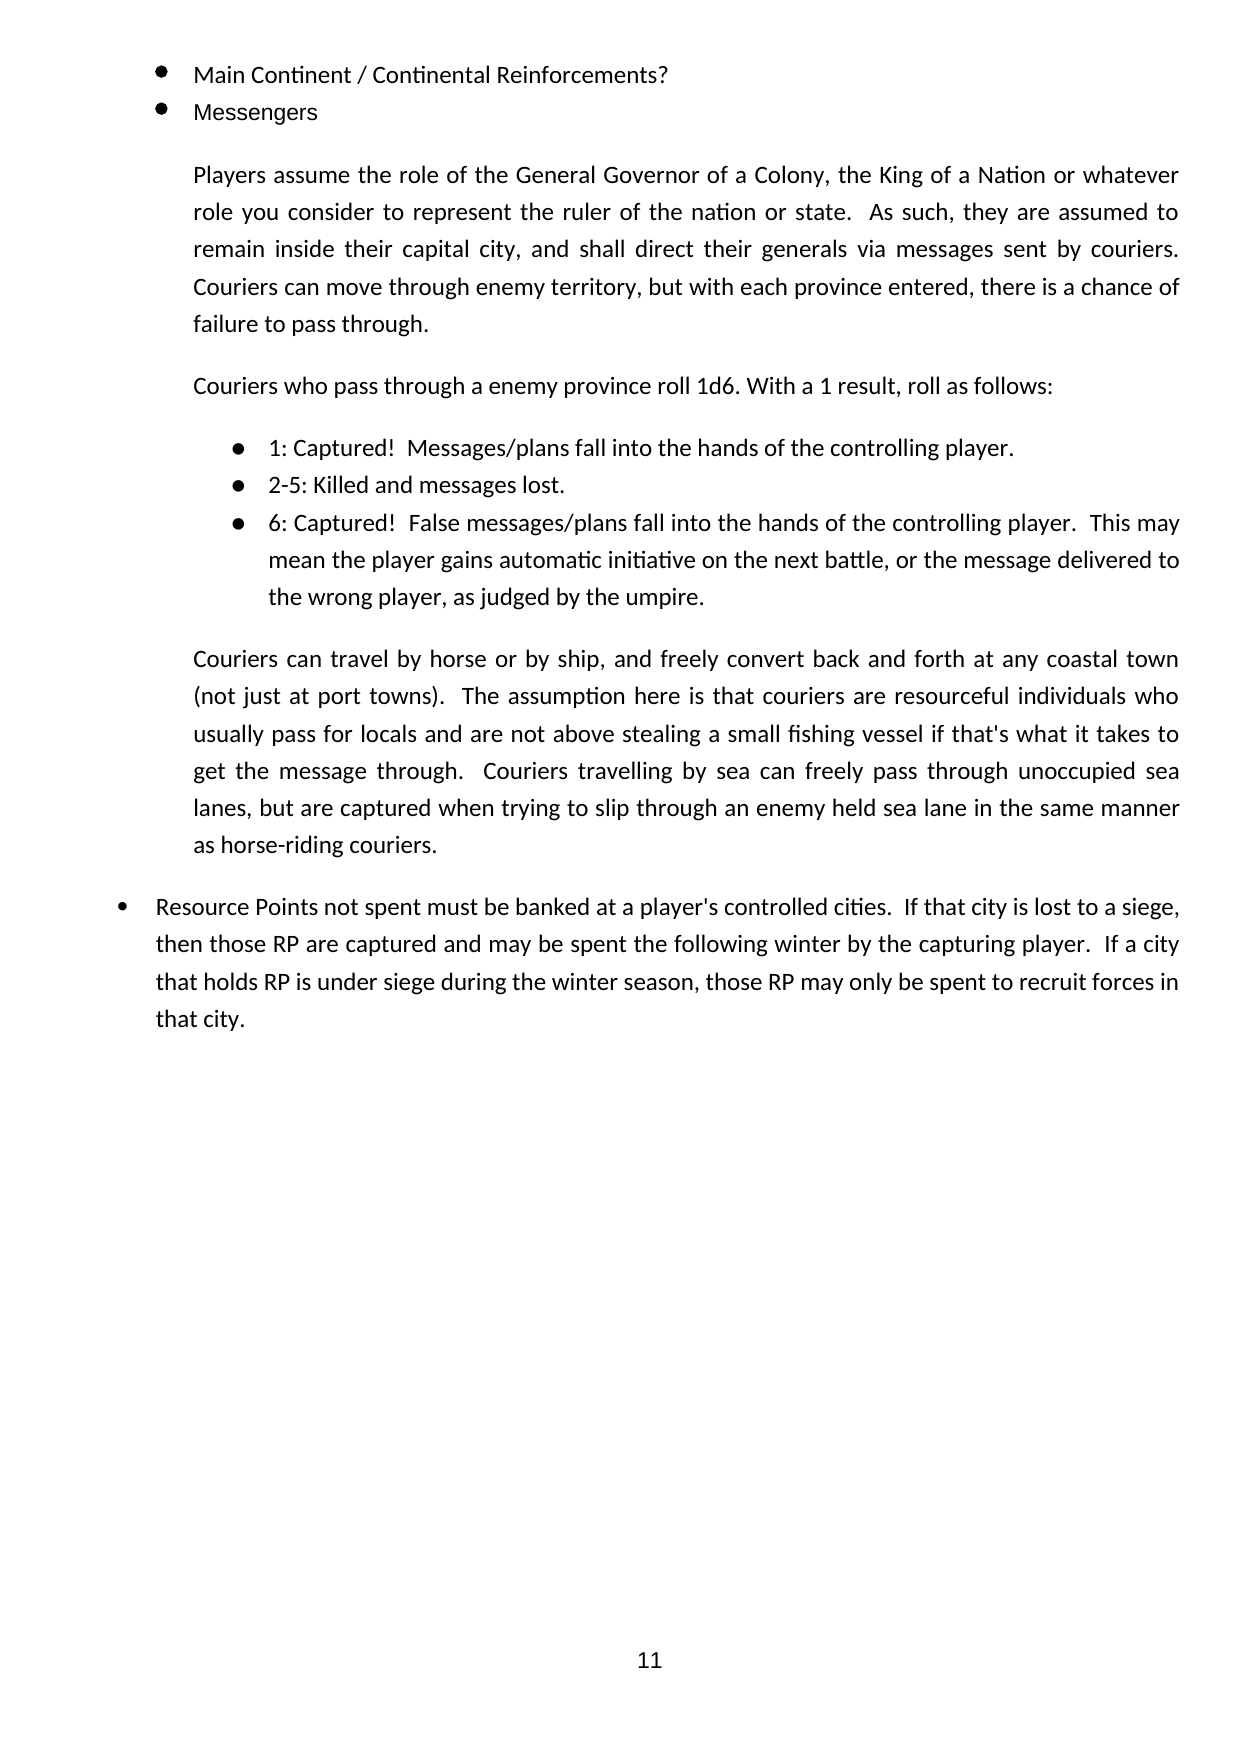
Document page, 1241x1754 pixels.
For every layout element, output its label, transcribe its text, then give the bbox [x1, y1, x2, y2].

list Main Continent / Continental Reinforcements? [156, 59, 1181, 90]
text Couriers can travel by horse or by ship, and freely convert back and forth at any coastal town (not just at port towns). The assumption here is that couriers are resourceful individuals who usually pass for locals and are not above stealing a small fishing vessel if that's what it takes to get the message through. Couriers travelling by sea can freely pass through unoccupied sea lanes, but are captured when trying to slip through an enemy held sea lane in the same manner as horse-riding couriers. [193, 643, 1181, 860]
text Couriers who pass through a enemy province roll 1d6. With a 1 result, roll as follows: [193, 370, 1181, 401]
list Messengers [156, 97, 1181, 128]
list Resource Points not spent must be banked at a player's controlled cities. If that city is lost to a siege, then those RP are captured and may be spent the following winter by the capturing player. If a city that holds RP is under siege during the winter season, those RP may only be spent to recruit forces in that city. [118, 891, 1181, 1033]
list 6: Captured! False messages/plans fall into the hands of the controlling player. This may mean the player gains automatic initiative on the next battle, or the message delivered to the wrong player, as judged by the umpire. [231, 507, 1181, 612]
list 2-5: Killed and messages lost. [231, 469, 1181, 500]
list 1: Captured! Messages/plans fall into the hands of the controlling player. [231, 432, 1181, 463]
text Players assume the role of the General Governor of a Colony, the King of a Nation or whatever role you consider to represent the ruler of the nation or state. As such, they are assumed to remain inside their capital city, and shall direct their generals via messages sent by couriers. Couriers can move through enemy territory, but with each province entered, there is a chance of failure to pass through. [193, 159, 1181, 338]
